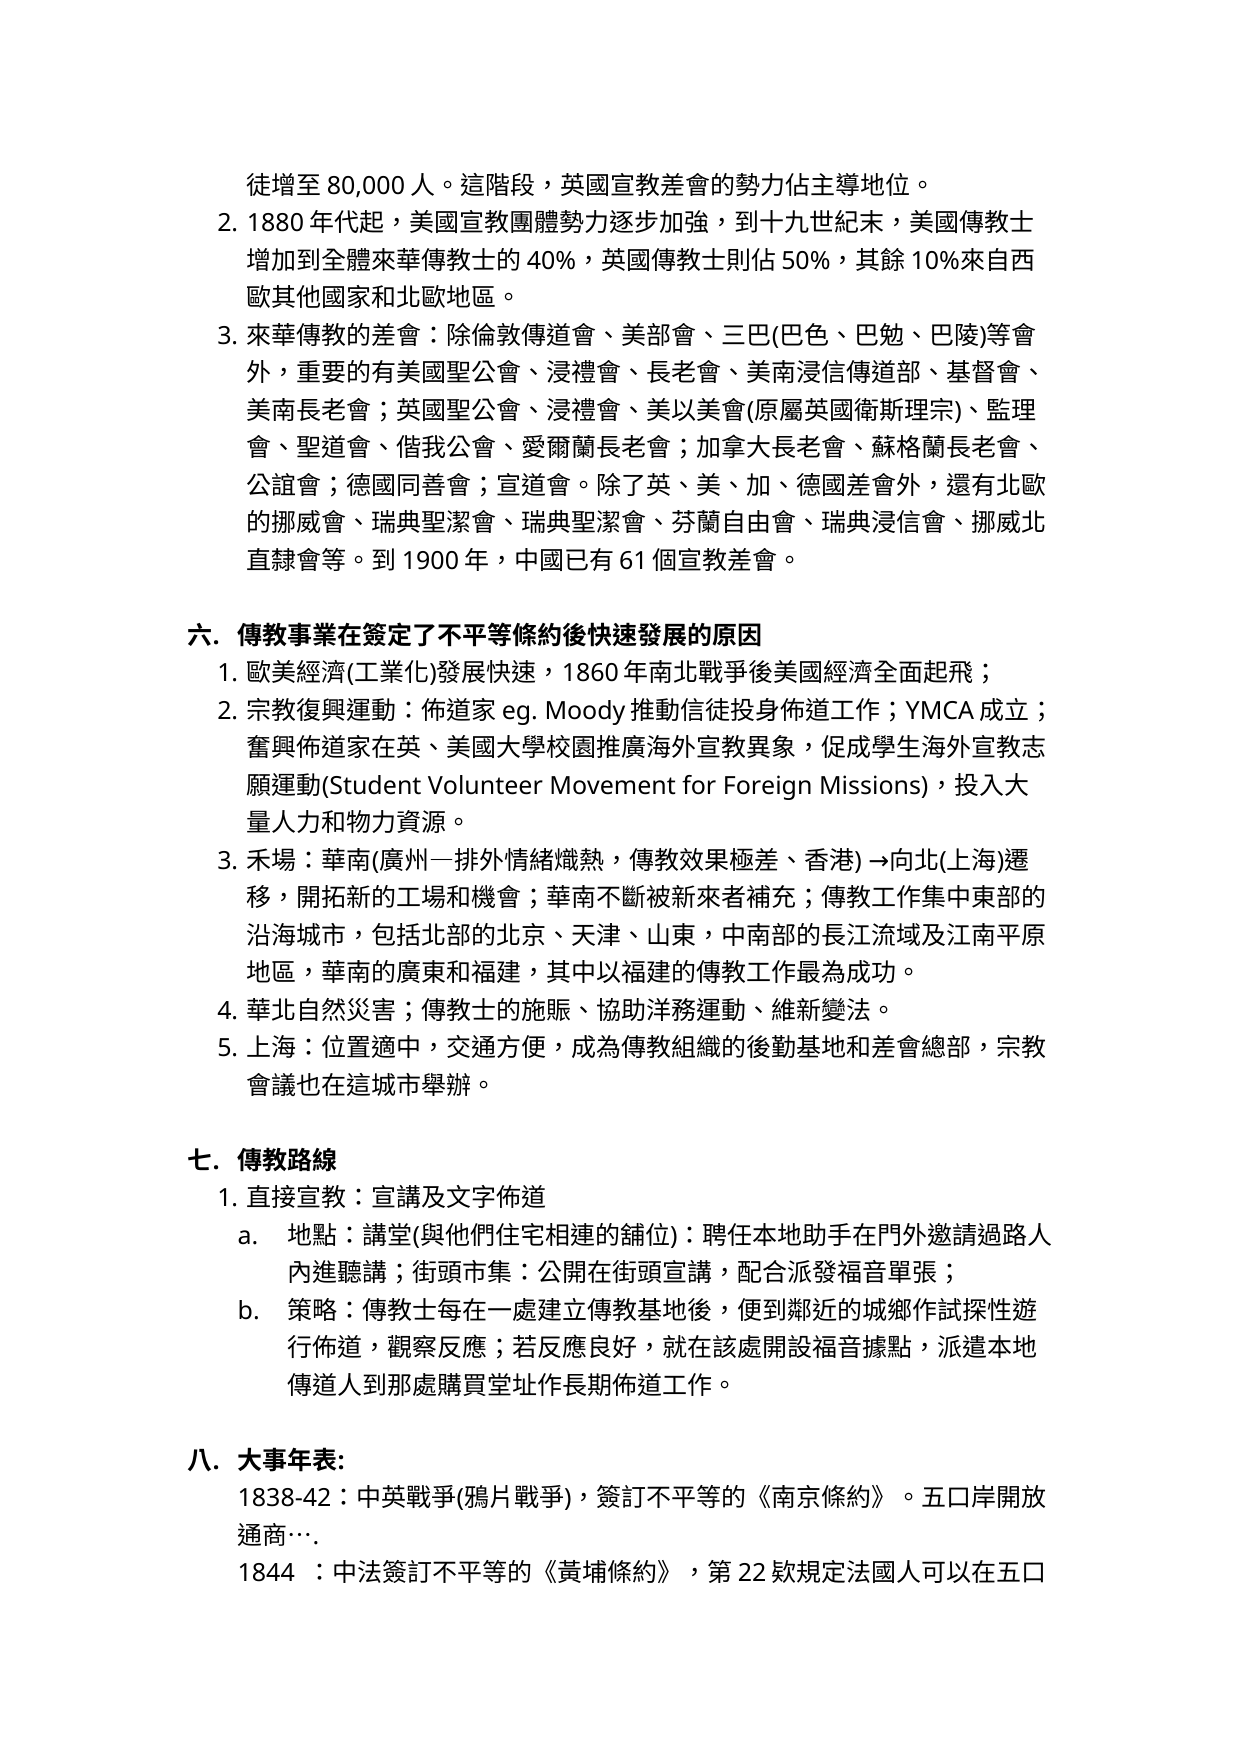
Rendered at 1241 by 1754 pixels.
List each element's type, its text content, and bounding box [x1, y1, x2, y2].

text 華北自然災害；傳教士的施賑、協助洋務運動、維新變法。 [217, 989, 1053, 1027]
list 直接宣教：宣講及文字佈道 [217, 1177, 1053, 1214]
text 傳教路線 [187, 1139, 1053, 1177]
text 來華傳教的差會：除倫敦傳道會、美部會、三巴(巴色、巴勉、巴陵)等會外，重要的有美國聖公會、浸禮會、長老會、美南浸信傳道部、基督會、美南長老會；英國聖公會、浸禮會、美以美會(原屬英國衛斯理宗)、監理會、聖道會、偕我公會、愛爾蘭長老會；加拿大長老會、蘇格蘭長老會、公誼會；德國同善會；宣道會。除了英、美、加、德國差會外，還有北歐的挪威會、瑞典聖潔會、瑞典聖潔會、芬蘭自由會、瑞典浸信會、挪威北直隸會等。到1900年，中國已有61個宣教差會。 [217, 314, 1053, 577]
text 傳教事業在簽定了不平等條約後快速發展的原因 [187, 614, 1053, 652]
list 地點：講堂(與他們住宅相連的舖位)：聘任本地助手在門外邀請過路人內進聽講；街頭市集：公開在街頭宣講，配合派發福音單張； [237, 1214, 1053, 1289]
text 宗教復興運動：佈道家eg. Moody推動信徒投身佈道工作；YMCA成立；奮興佈道家在英、美國大學校園推廣海外宣教異象，促成學生海外宣教志願運動(Student Volunteer Movement for Foreign Missions)，投入大量人力和物力資源。 [217, 689, 1053, 839]
text 大事年表: [187, 1439, 1053, 1477]
text 策略：傳教士每在一處建立傳教基地後，便到鄰近的城鄉作試探性遊行佈道，觀察反應；若反應良好，就在該處開設福音據點，派遣本地傳道人到那處購買堂址作長期佈道工作。 [237, 1289, 1053, 1402]
text 1880年代起，美國宣教團體勢力逐步加強，到十九世紀末，美國傳教士增加到全體來華傳教士的40%，英國傳教士則佔50%，其餘10%來自西歐其他國家和北歐地區。 [217, 202, 1053, 314]
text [237, 1552, 1053, 1589]
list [217, 164, 1053, 202]
text 1838-42：中英戰爭(鴉片戰爭)，簽訂不平等的《南京條約》。五口岸開放通商…. [237, 1477, 1053, 1552]
list 歐美經濟(工業化)發展快速，1860年南北戰爭後美國經濟全面起飛； [217, 652, 1053, 689]
text 禾場：華南(廣州—排外情緒熾熱，傳教效果極差、香港) →向北(上海)遷移，開拓新的工場和機會；華南不斷被新來者補充；傳教工作集中東部的沿海城市，包括北部的北京、天津、山東，中南部的長江流域及江南平原地區，華南的廣東和福建，其中以福建的傳教工作最為成功。 [217, 839, 1053, 989]
text 上海：位置適中，交通方便，成為傳教組織的後勤基地和差會總部，宗教會議也在這城市舉辦。 [217, 1027, 1053, 1102]
